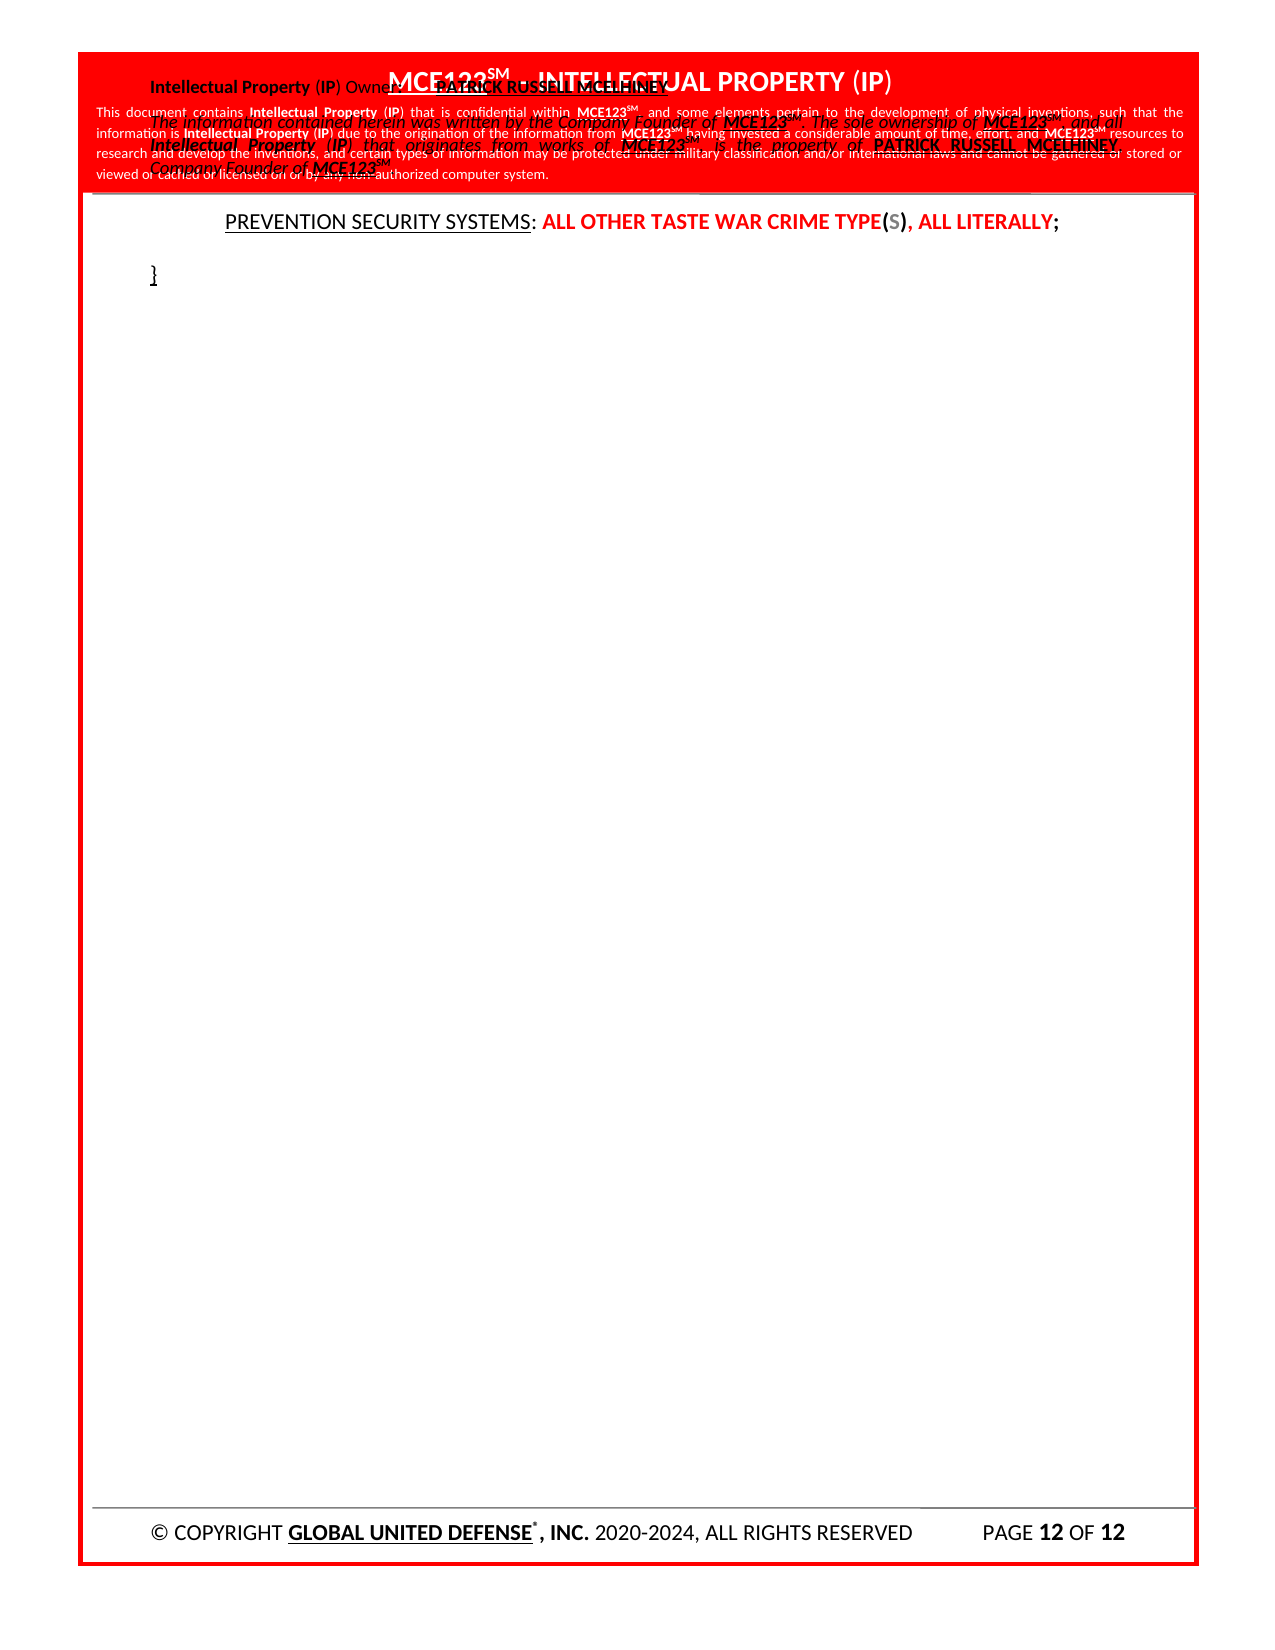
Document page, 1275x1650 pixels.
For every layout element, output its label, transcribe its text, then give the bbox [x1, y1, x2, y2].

text } [150, 260, 1125, 288]
text PREVENTION SECURITY SYSTEMS: ALL OTHER TASTE WAR CRIME TYPE(S), ALL LITERALLY; [187, 207, 1125, 235]
